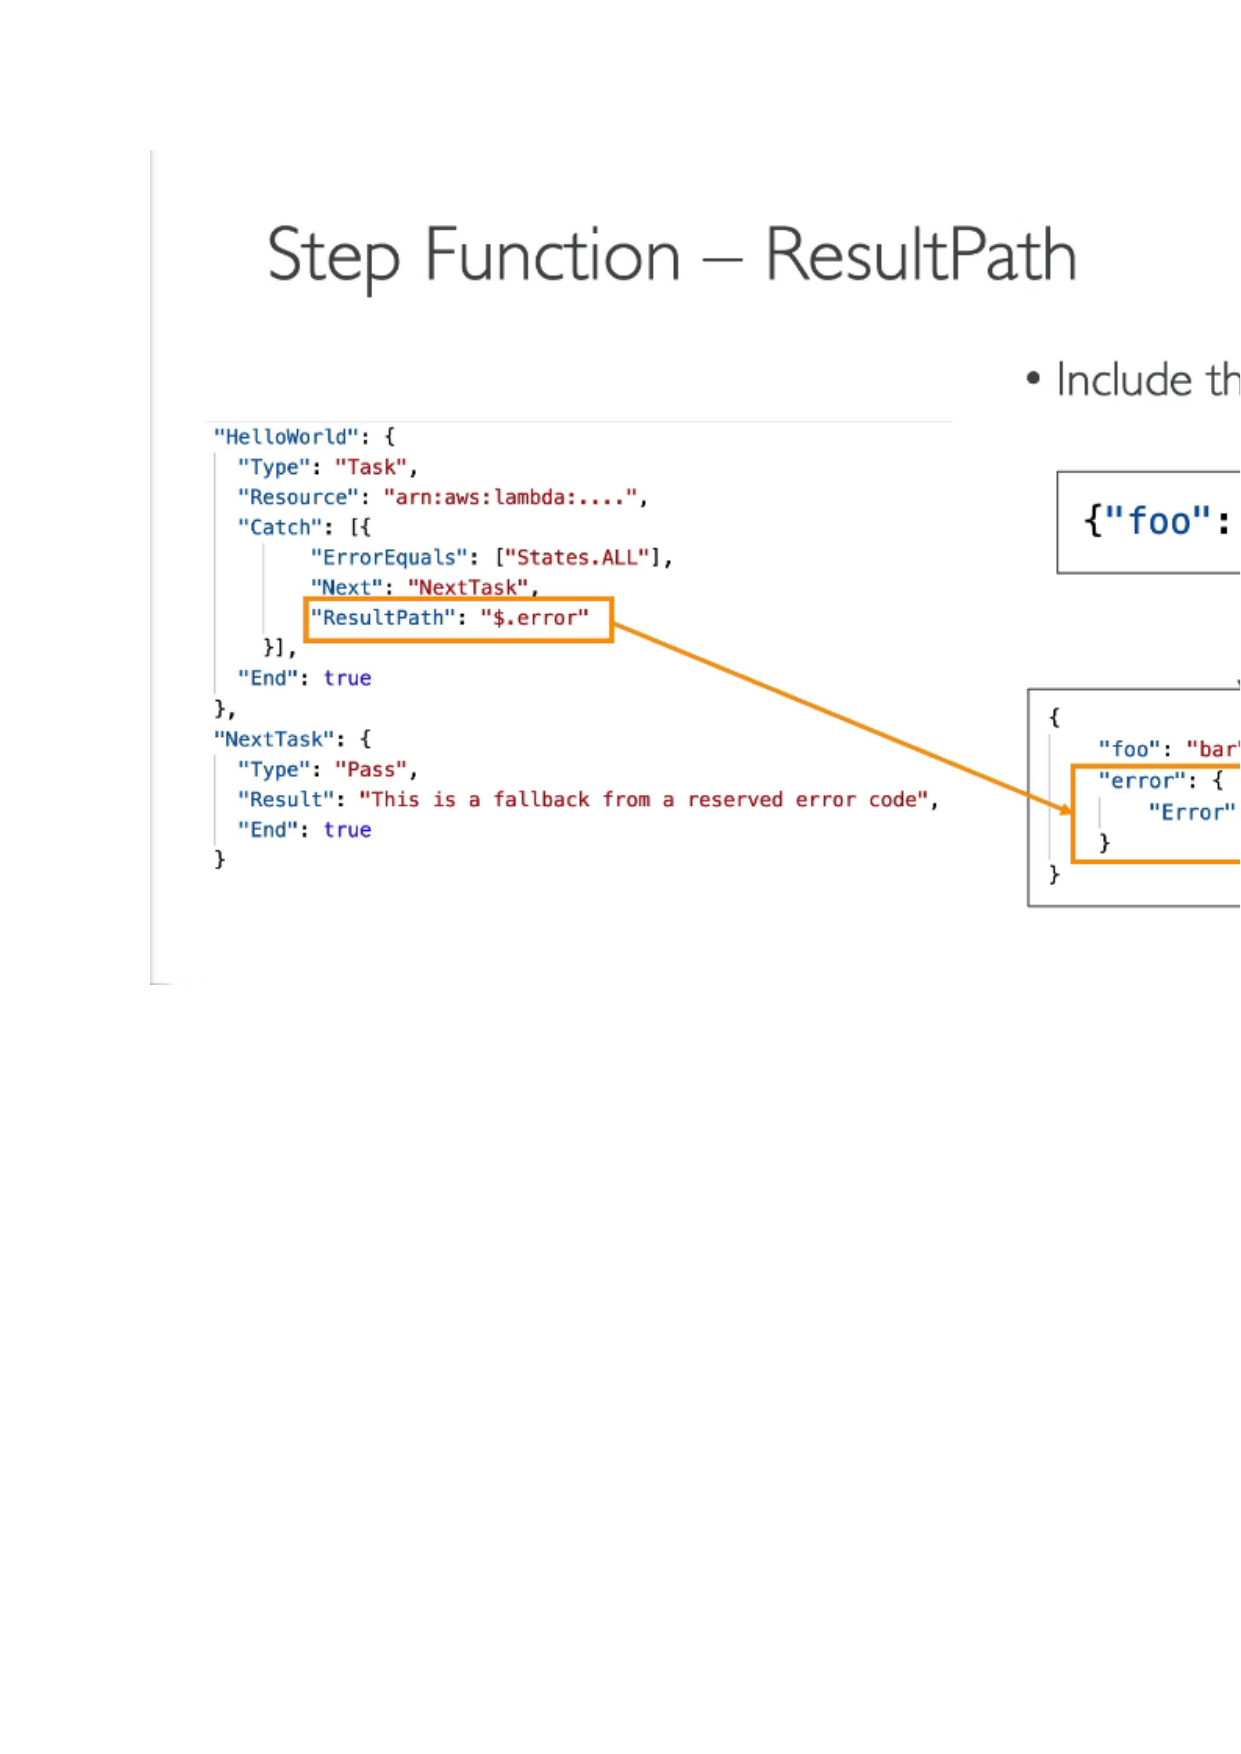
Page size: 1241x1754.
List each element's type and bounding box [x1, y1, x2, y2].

picture [150, 150, 1241, 985]
